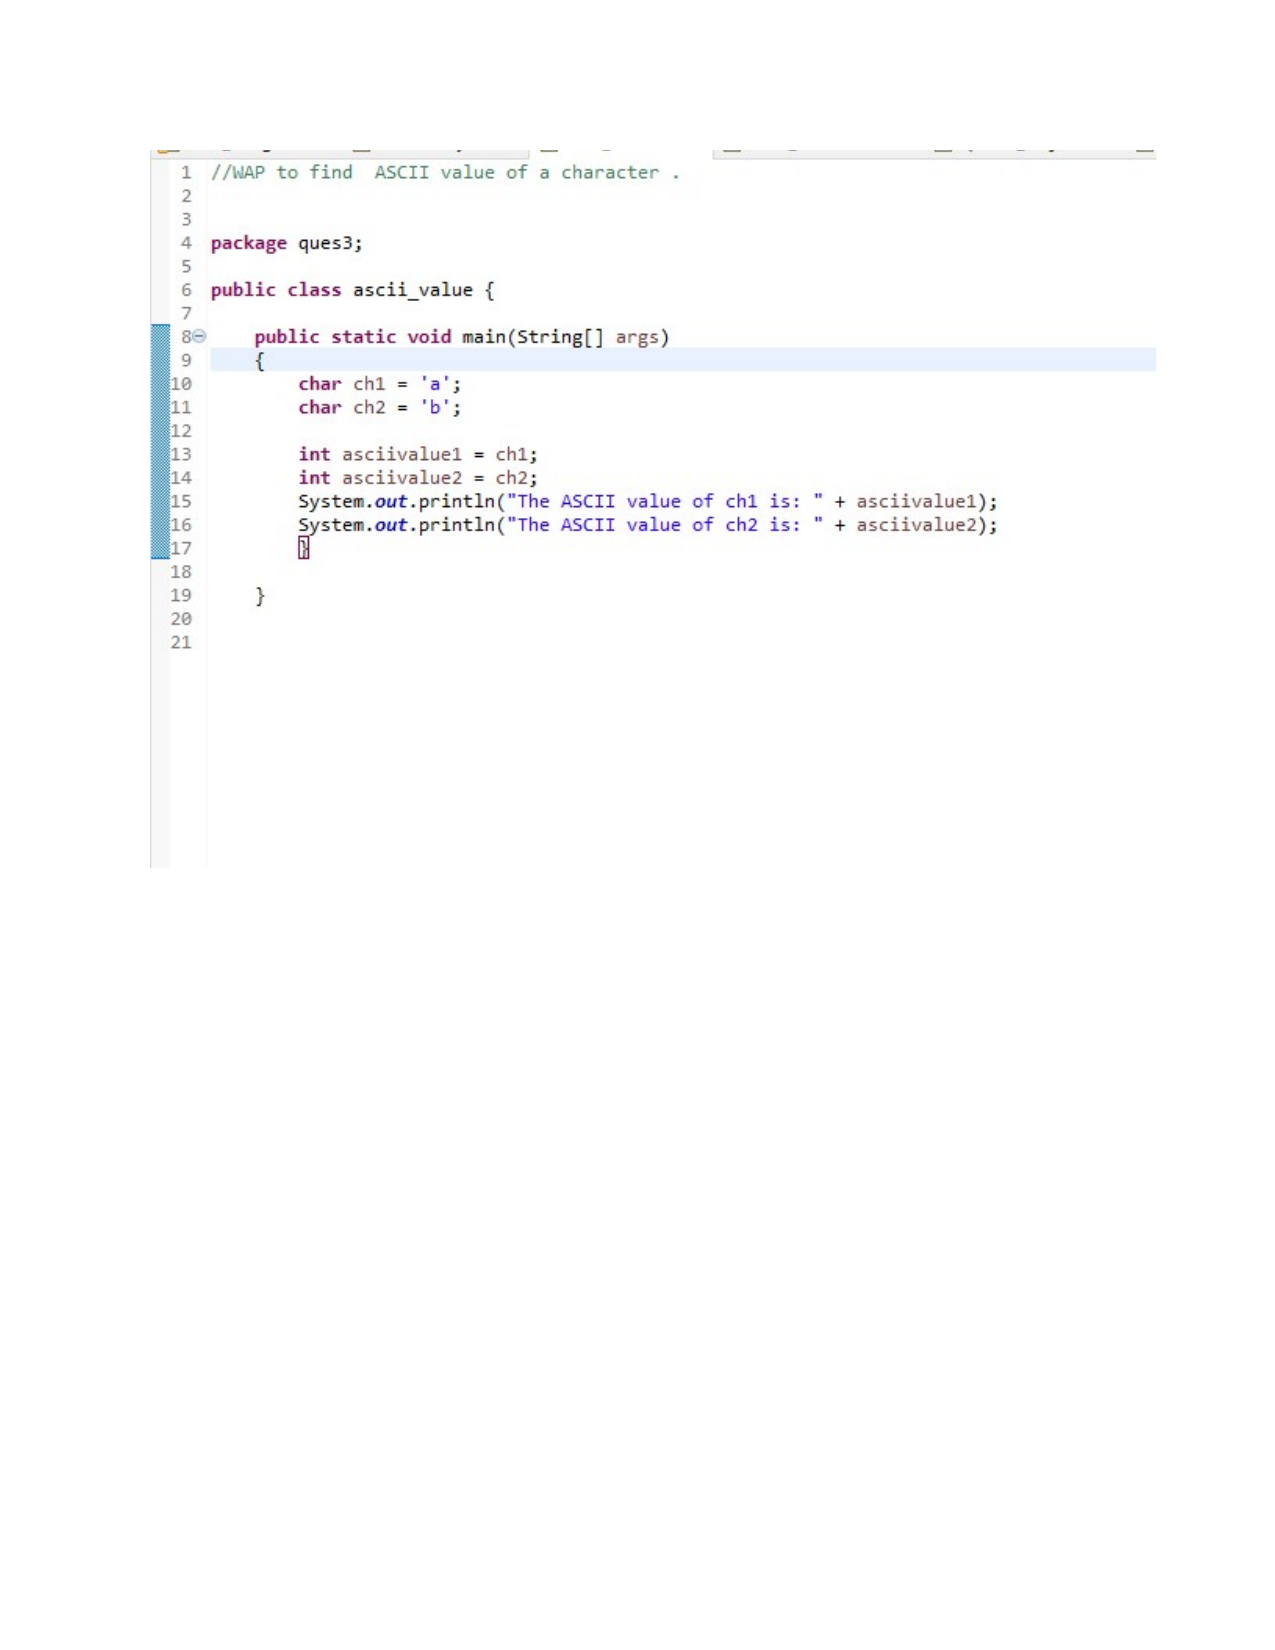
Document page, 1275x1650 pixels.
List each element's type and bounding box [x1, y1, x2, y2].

picture [150, 150, 1157, 868]
